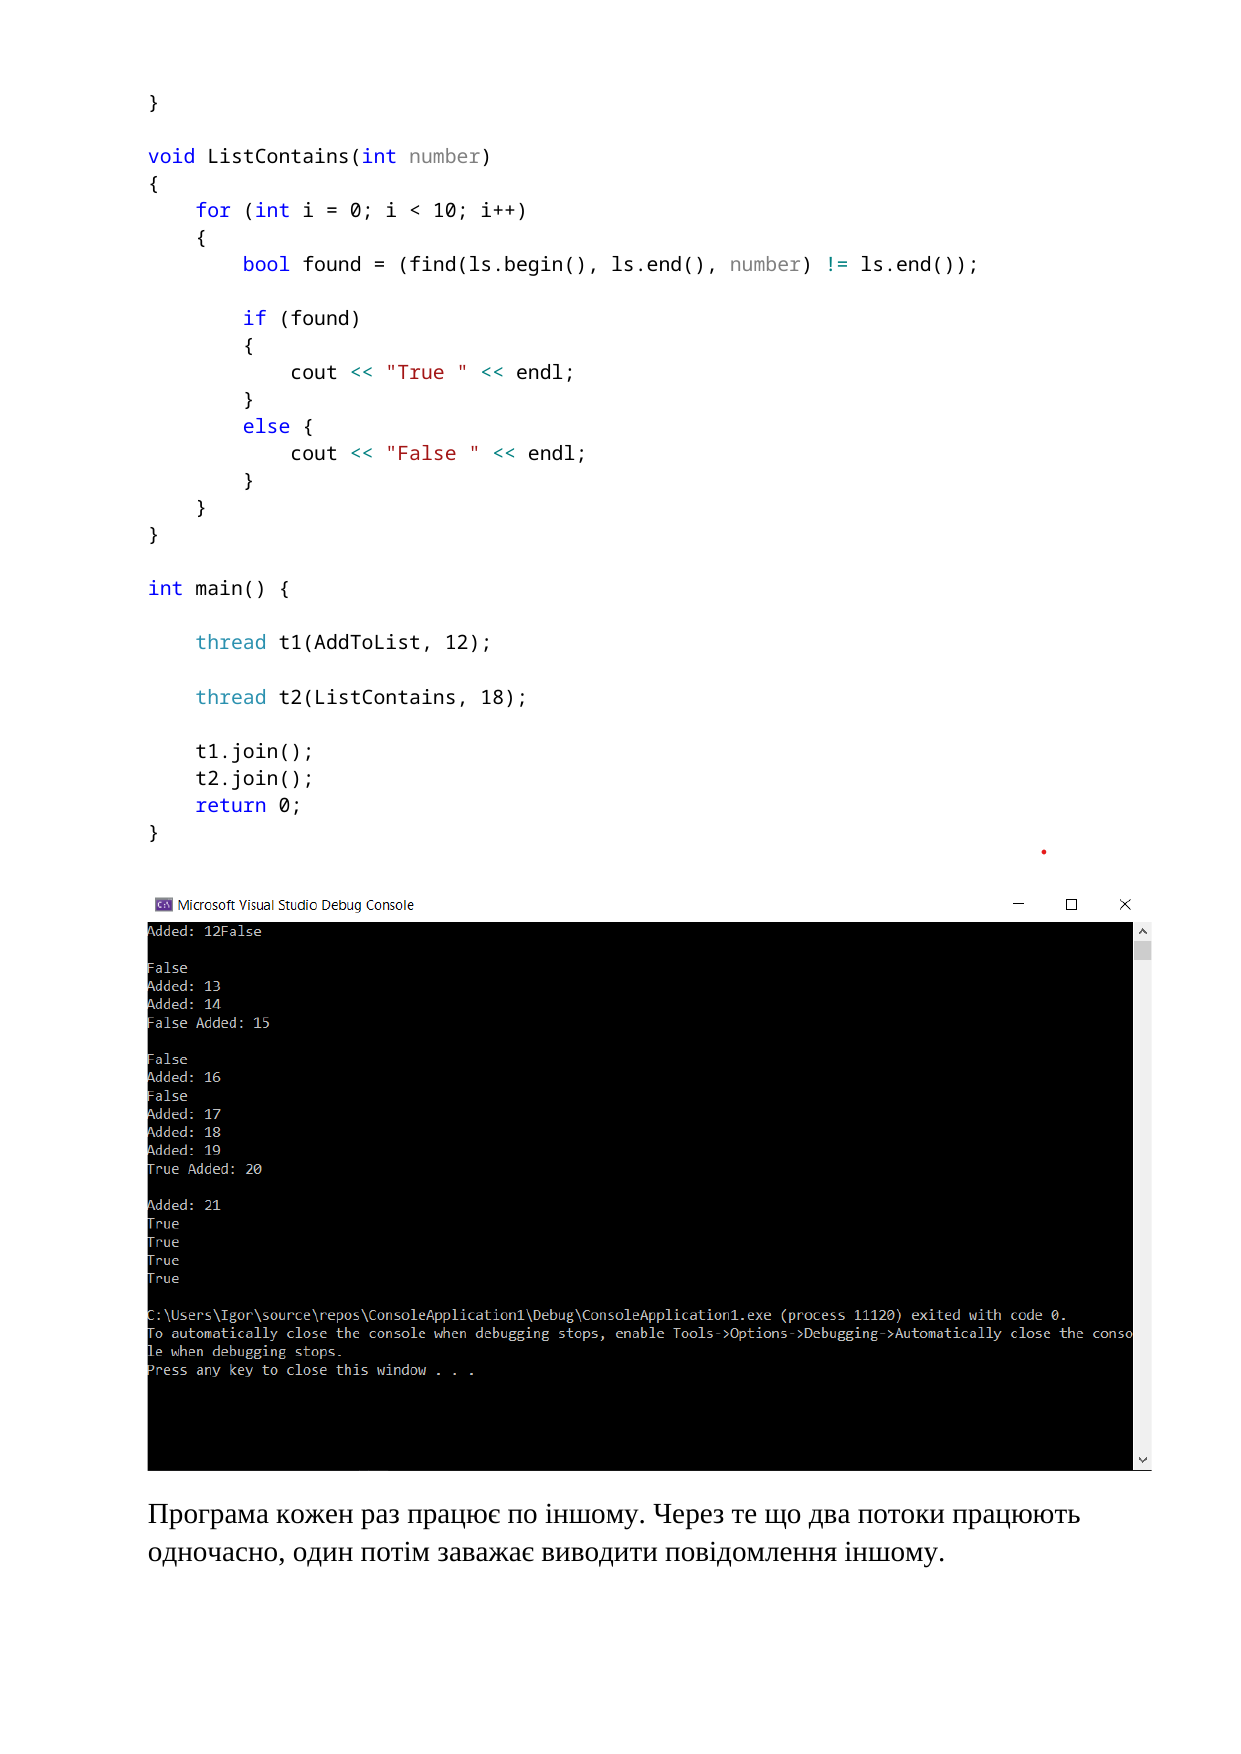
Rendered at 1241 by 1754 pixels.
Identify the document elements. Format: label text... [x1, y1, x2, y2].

text t2.join(); [148, 764, 1152, 791]
text } [148, 385, 1152, 412]
picture [147, 849, 1152, 1471]
text { [148, 331, 1152, 358]
text return 0; [148, 791, 1152, 818]
text } [148, 520, 1152, 547]
text int main() { [148, 574, 1152, 601]
text if (found) [148, 304, 1152, 331]
text cout << "False " << endl; [148, 439, 1152, 466]
text { [148, 223, 1152, 250]
text thread t1(AddToList, 12); [148, 628, 1152, 655]
text void ListContains(int number) [148, 142, 1152, 169]
text else { [148, 412, 1152, 439]
text } [148, 88, 1152, 116]
text } [148, 466, 1152, 493]
text Програма кожен раз працює по іншому. Через те що два потоки працюють одночасно, один потім заважає виводити повідомлення іншому. [148, 1496, 1152, 1568]
text } [148, 818, 1152, 849]
text cout << "True " << endl; [148, 358, 1152, 385]
text for (int i = 0; i < 10; i++) [148, 196, 1152, 223]
text t1.join(); [148, 737, 1152, 764]
text thread t2(ListContains, 18); [148, 683, 1152, 710]
text { [148, 169, 1152, 196]
text bool found = (find(ls.begin(), ls.end(), number) != ls.end()); [148, 250, 1152, 277]
text } [148, 493, 1152, 520]
